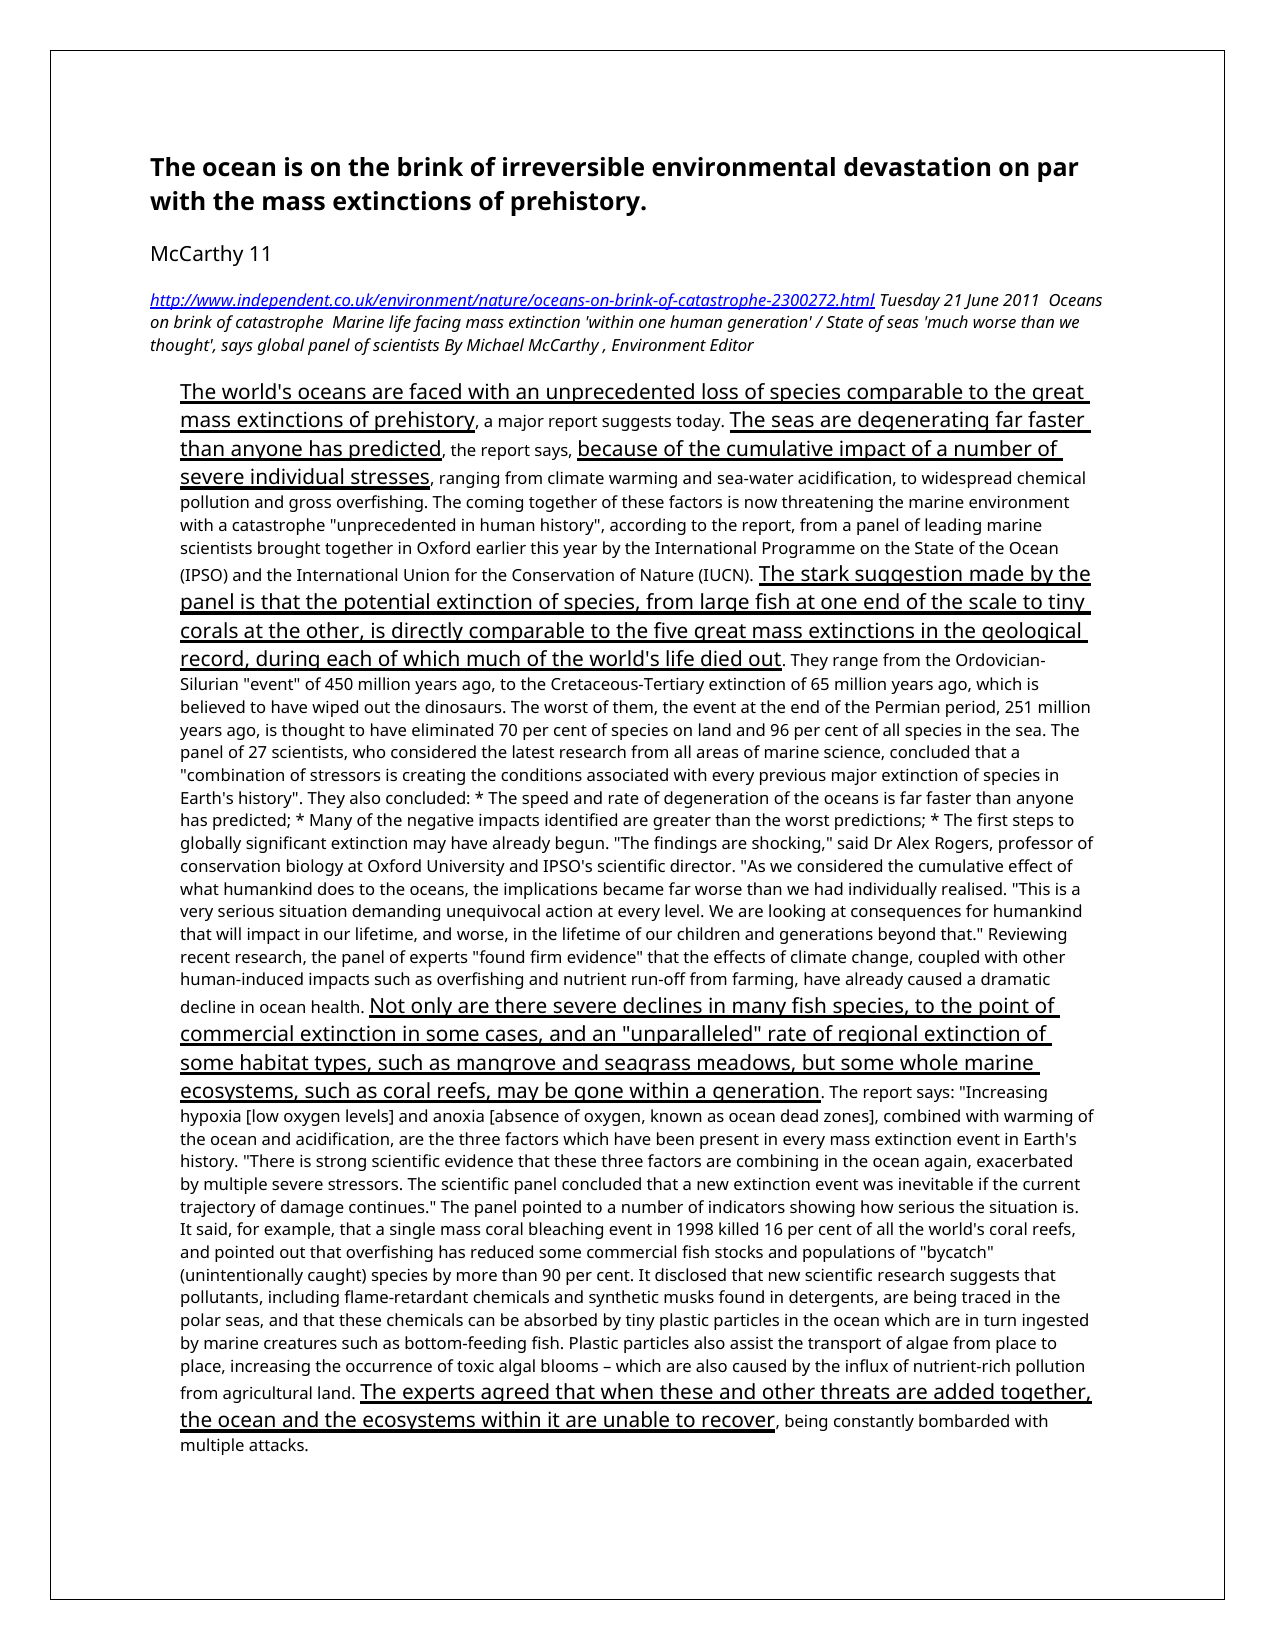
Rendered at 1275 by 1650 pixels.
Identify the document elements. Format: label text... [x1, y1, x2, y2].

subtitle The world's oceans are faced with an unprecedented loss of species comparable to the great mass extinctions of prehistory, a major report suggests today. The seas are degenerating far faster than anyone has predicted, the report says, because of the cumulative impact of a number of severe individual stresses, ranging from climate warming and sea-water acidification, to widespread chemical pollution and gross overfishing. The coming together of these factors is now threatening the marine environment with a catastrophe "unprecedented in human history", according to the report, from a panel of leading marine scientists brought together in Oxford earlier this year by the International Programme on the State of the Ocean (IPSO) and the International Union for the Conservation of Nature (IUCN). The stark suggestion made by the panel is that the potential extinction of species, from large fish at one end of the scale to tiny corals at the other, is directly comparable to the five great mass extinctions in the geological record, during each of which much of the world's life died out. They range from the Ordovician-Silurian "event" of 450 million years ago, to the Cretaceous-Tertiary extinction of 65 million years ago, which is believed to have wiped out the dinosaurs. The worst of them, the event at the end of the Permian period, 251 million years ago, is thought to have eliminated 70 per cent of species on land and 96 per cent of all species in the sea. The panel of 27 scientists, who considered the latest research from all areas of marine science, concluded that a "combination of stressors is creating the conditions associated with every previous major extinction of species in Earth's history". They also concluded: * The speed and rate of degeneration of the oceans is far faster than anyone has predicted; * Many of the negative impacts identified are greater than the worst predictions; * The first steps to globally significant extinction may have already begun. "The findings are shocking," said Dr Alex Rogers, professor of conservation biology at Oxford University and IPSO's scientific director. "As we considered the cumulative effect of what humankind does to the oceans, the implications became far worse than we had individually realised. "This is a very serious situation demanding unequivocal action at every level. We are looking at consequences for humankind that will impact in our lifetime, and worse, in the lifetime of our children and generations beyond that." Reviewing recent research, the panel of experts "found firm evidence" that the effects of climate change, coupled with other human-induced impacts such as overfishing and nutrient run-off from farming, have already caused a dramatic decline in ocean health. Not only are there severe declines in many fish species, to the point of commercial extinction in some cases, and an "unparalleled" rate of regional extinction of some habitat types, such as mangrove and seagrass meadows, but some whole marine ecosystems, such as coral reefs, may be gone within a generation. The report says: "Increasing hypoxia [low oxygen levels] and anoxia [absence of oxygen, known as ocean dead zones], combined with warming of the ocean and acidification, are the three factors which have been present in every mass extinction event in Earth's history. "There is strong scientific evidence that these three factors are combining in the ocean again, exacerbated by multiple severe stressors. The scientific panel concluded that a new extinction event was inevitable if the current trajectory of damage continues." The panel pointed to a number of indicators showing how serious the situation is. It said, for example, that a single mass coral bleaching event in 1998 killed 16 per cent of all the world's coral reefs, and pointed out that overfishing has reduced some commercial fish stocks and populations of "bycatch" (unintentionally caught) species by more than 90 per cent. It disclosed that new scientific research suggests that pollutants, including flame-retardant chemicals and synthetic musks found in detergents, are being traced in the polar seas, and that these chemicals can be absorbed by tiny plastic particles in the ocean which are in turn ingested by marine creatures such as bottom-feeding fish. Plastic particles also assist the transport of algae from place to place, increasing the occurrence of toxic algal blooms – which are also caused by the influx of nutrient-rich pollution from agricultural land. The experts agreed that when these and other threats are added together, the ocean and the ecosystems within it are unable to recover, being constantly bombarded with multiple attacks. [180, 377, 1095, 1457]
text http://www.independent.co.uk/environment/nature/oceans-on-brink-of-catastrophe-2300272.html Tuesday 21 June 2011 Oceans on brink of catastrophe Marine life facing mass extinction 'within one human generation' / State of seas 'much worse than we thought', says global panel of scientists By Michael McCarthy , Environment Editor [150, 288, 1125, 356]
subtitle The ocean is on the brink of irreversible environmental devastation on par with the mass extinctions of prehistory. [150, 150, 1125, 218]
text McCarthy 11 [150, 239, 1125, 267]
